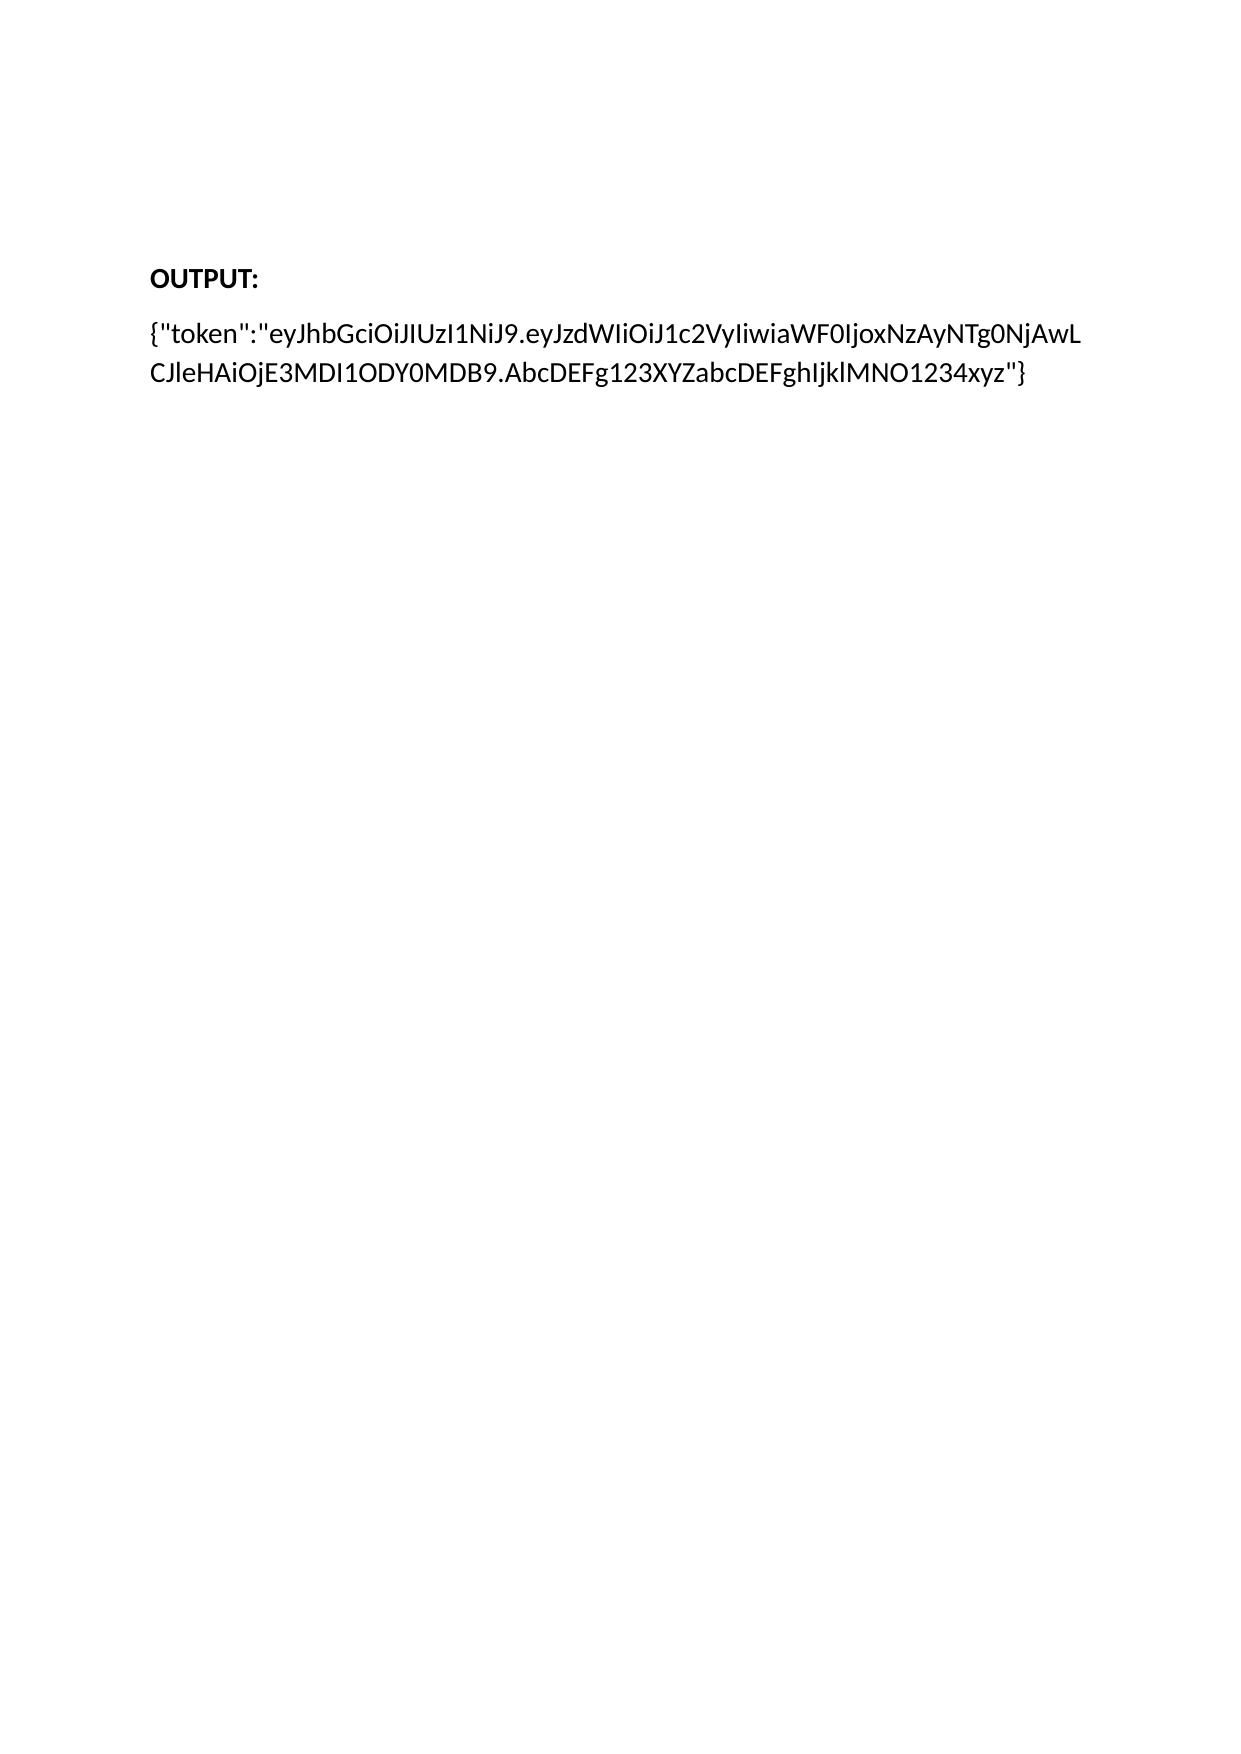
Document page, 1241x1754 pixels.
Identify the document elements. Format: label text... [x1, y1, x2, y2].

text {"token":"eyJhbGciOiJIUzI1NiJ9.eyJzdWIiOiJ1c2VyIiwiaWF0IjoxNzAyNTg0NjAwLCJleHAiOjE3MDI1ODY0MDB9.AbcDEFg123XYZabcDEFghIjklMNO1234xyz"} [150, 315, 1090, 389]
text OUTPUT: [150, 260, 1090, 296]
